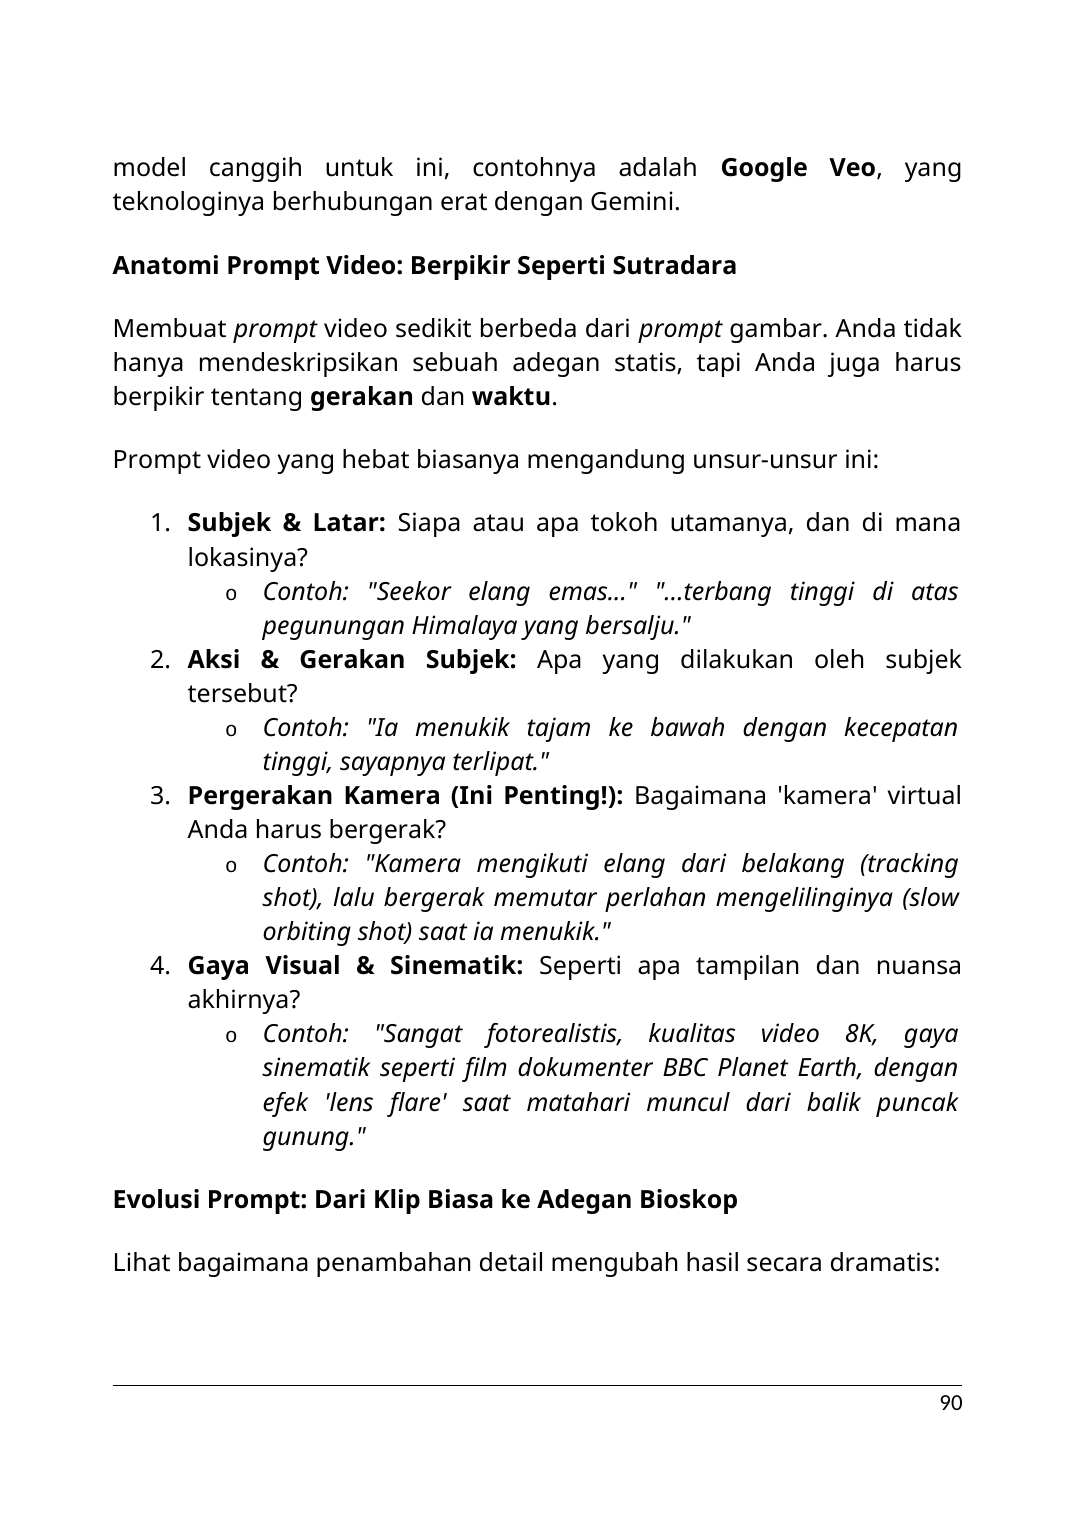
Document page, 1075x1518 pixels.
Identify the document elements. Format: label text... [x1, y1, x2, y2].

text Membuat prompt video sedikit berbeda dari prompt gambar. Anda tidak hanya mendeskripsikan sebuah adegan statis, tapi Anda juga harus berpikir tentang gerakan dan waktu. [112, 311, 962, 413]
text Prompt video yang hebat biasanya mengandung unsur-unsur ini: [112, 442, 962, 476]
list Gaya Visual & Sinematik: Seperti apa tampilan dan nuansa akhirnya? [150, 948, 962, 1016]
text Evolusi Prompt: Dari Klip Biasa ke Adegan Bioskop [112, 1181, 962, 1216]
list Contoh: "Seekor elang emas..." "...terbang tinggi di atas pegunungan Himalaya yang bersalju." [225, 573, 962, 641]
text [112, 150, 962, 218]
list Pergerakan Kamera (Ini Penting!): Bagaimana 'kamera' virtual Anda harus bergerak? [150, 778, 962, 846]
list Contoh: "Sangat fotorealistis, kualitas video 8K, gaya sinematik seperti film dokumenter BBC Planet Earth, dengan efek 'lens flare' saat matahari muncul dari balik puncak gunung." [225, 1016, 962, 1152]
text Anatomi Prompt Video: Berpikir Seperti Sutradara [112, 247, 962, 281]
list Subjek & Latar: Siapa atau apa tokoh utamanya, dan di mana lokasinya? [150, 505, 962, 573]
list Contoh: "Ia menukik tajam ke bawah dengan kecepatan tinggi, sayapnya terlipat." [225, 709, 962, 778]
text Lihat bagaimana penambahan detail mengubah hasil secara dramatis: [112, 1245, 962, 1279]
list Contoh: "Kamera mengikuti elang dari belakang (tracking shot), lalu bergerak memutar perlahan mengelilinginya (slow orbiting shot) saat ia menukik." [225, 846, 962, 948]
list Aksi & Gerakan Subjek: Apa yang dilakukan oleh subjek tersebut? [150, 641, 962, 709]
